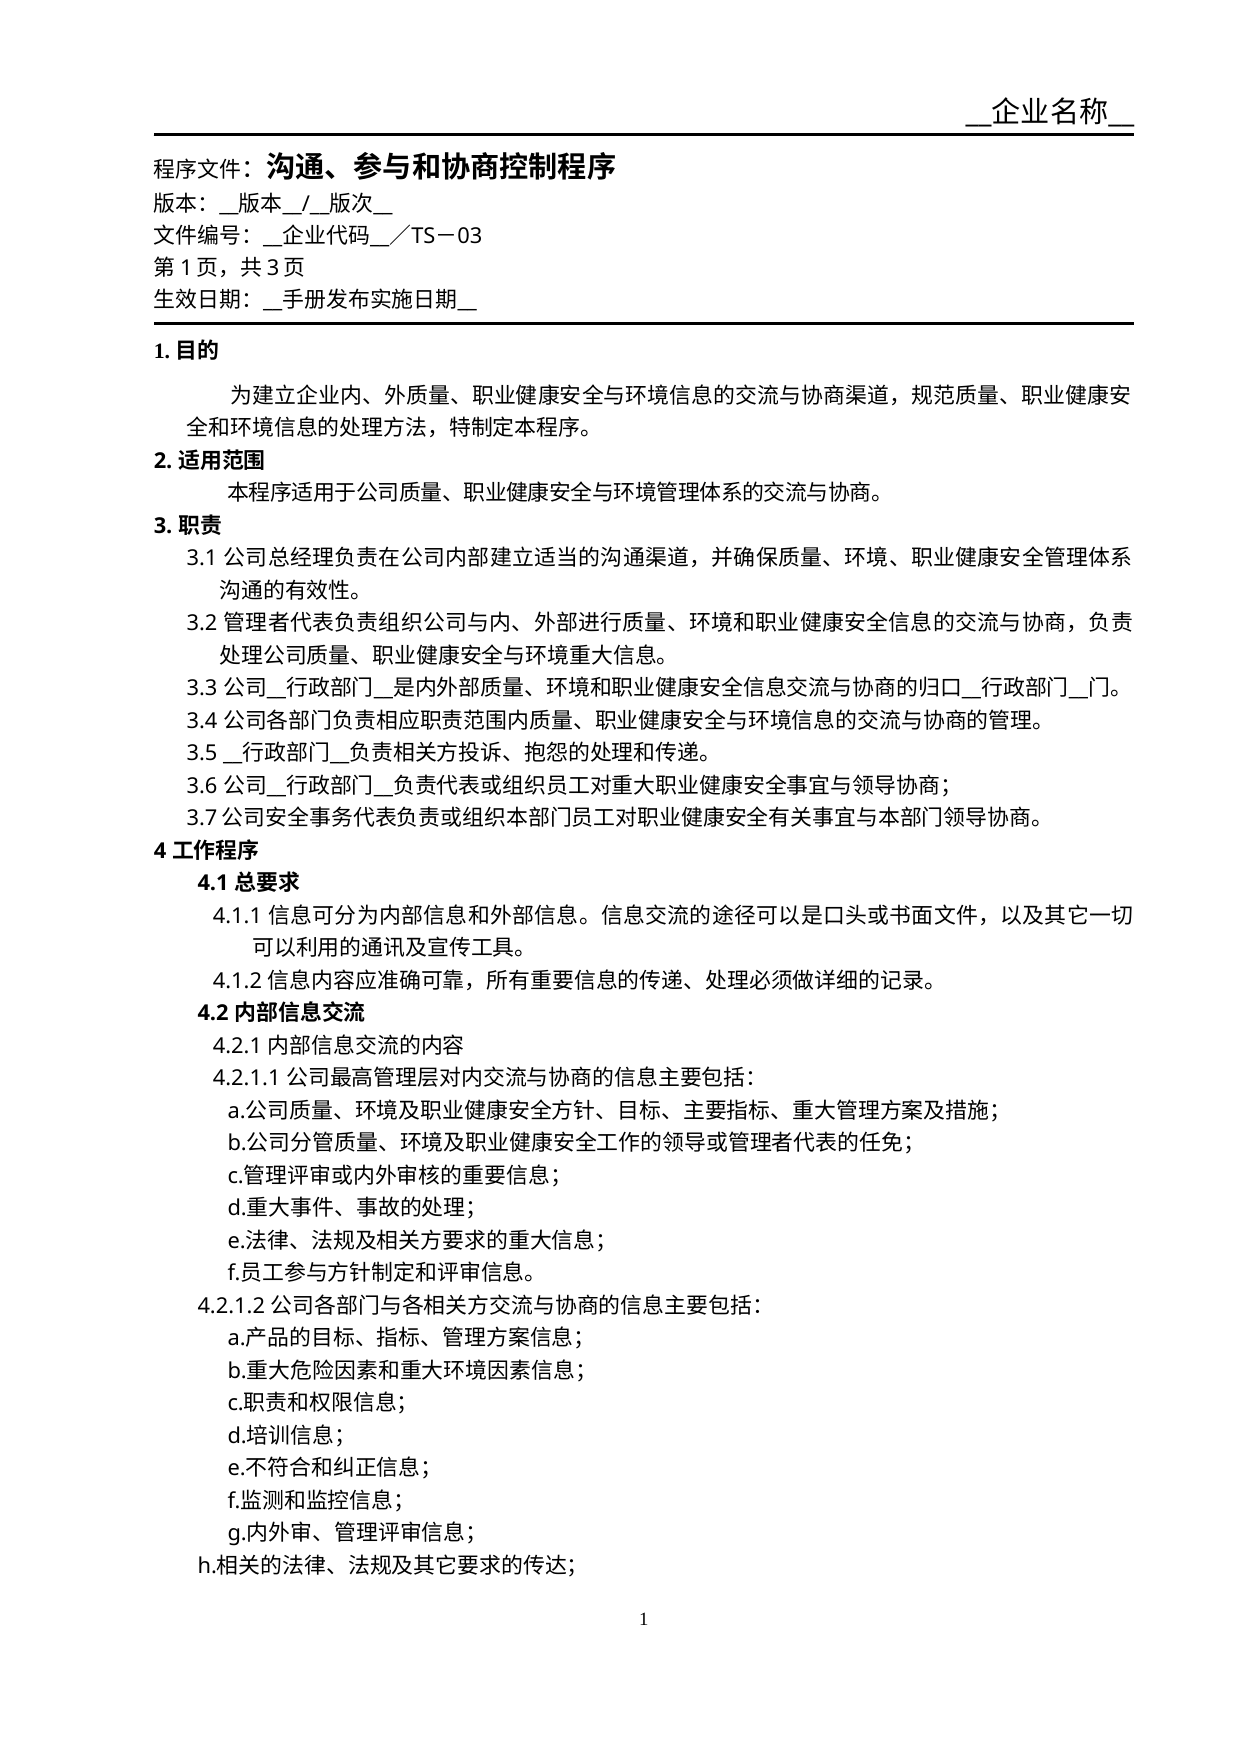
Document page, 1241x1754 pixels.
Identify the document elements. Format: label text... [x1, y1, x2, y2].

text 4.1 总要求 [197, 865, 1134, 897]
text 4.1.1 信息可分为内部信息和外部信息。信息交流的途径可以是口头或书面文件，以及其它一切可以利用的通讯及宣传工具。 [213, 897, 1134, 962]
text h.相关的法律、法规及其它要求的传达； [153, 1547, 1134, 1580]
text a.产品的目标、指标、管理方案信息； [153, 1320, 1134, 1352]
text 4.2.1.1 公司最高管理层对内交流与协商的信息主要包括： [197, 1060, 1134, 1092]
text 3.5 __行政部门__负责相关方投诉、抱怨的处理和传递。 [153, 735, 1134, 767]
text f.员工参与方针制定和评审信息。 [153, 1255, 1134, 1287]
text 3.3 公司__行政部门__是内外部质量、环境和职业健康安全信息交流与协商的归口__行政部门__门。 [153, 670, 1134, 702]
text 3.1 公司总经理负责在公司内部建立适当的沟通渠道，并确保质量、环境、职业健康安全管理体系沟通的有效性。 [186, 540, 1134, 605]
text 1. 目的 [153, 332, 1134, 365]
text 3. 职责 [153, 507, 1134, 540]
text 本程序适用于公司质量、职业健康安全与环境管理体系的交流与协商。 [153, 475, 1134, 507]
text b.重大危险因素和重大环境因素信息； [153, 1352, 1134, 1385]
text e.法律、法规及相关方要求的重大信息； [153, 1222, 1134, 1255]
text g.内外审、管理评审信息； [153, 1515, 1134, 1547]
text 2. 适用范围 [153, 442, 1134, 475]
text 3.2 管理者代表负责组织公司与内、外部进行质量、环境和职业健康安全信息的交流与协商，负责处理公司质量、职业健康安全与环境重大信息。 [186, 605, 1134, 670]
text 3.4 公司各部门负责相应职责范围内质量、职业健康安全与环境信息的交流与协商的管理。 [153, 702, 1134, 735]
text d.培训信息； [153, 1417, 1134, 1450]
text c.职责和权限信息； [153, 1385, 1134, 1417]
text c.管理评审或内外审核的重要信息； [153, 1157, 1134, 1190]
text 3.7公司安全事务代表负责或组织本部门员工对职业健康安全有关事宜与本部门领导协商。 [153, 800, 1134, 832]
text 4 工作程序 [153, 832, 1134, 865]
text 4.2 内部信息交流 [197, 995, 1134, 1027]
text 3.6 公司__行政部门__负责代表或组织员工对重大职业健康安全事宜与领导协商； [153, 767, 1134, 800]
text 4.2.1.2 公司各部门与各相关方交流与协商的信息主要包括： [153, 1287, 1134, 1320]
text f.监测和监控信息； [153, 1482, 1134, 1515]
text d.重大事件、事故的处理； [153, 1190, 1134, 1222]
text e.不符合和纠正信息； [153, 1450, 1134, 1482]
text a.公司质量、环境及职业健康安全方针、目标、主要指标、重大管理方案及措施； [153, 1092, 1134, 1125]
text 为建立企业内、外质量、职业健康安全与环境信息的交流与协商渠道，规范质量、职业健康安全和环境信息的处理方法，特制定本程序。 [186, 377, 1134, 442]
text b.公司分管质量、环境及职业健康安全工作的领导或管理者代表的任免； [153, 1125, 1134, 1157]
text 4.1.2 信息内容应准确可靠，所有重要信息的传递、处理必须做详细的记录。 [213, 962, 1134, 995]
text 4.2.1 内部信息交流的内容 [197, 1027, 1134, 1060]
